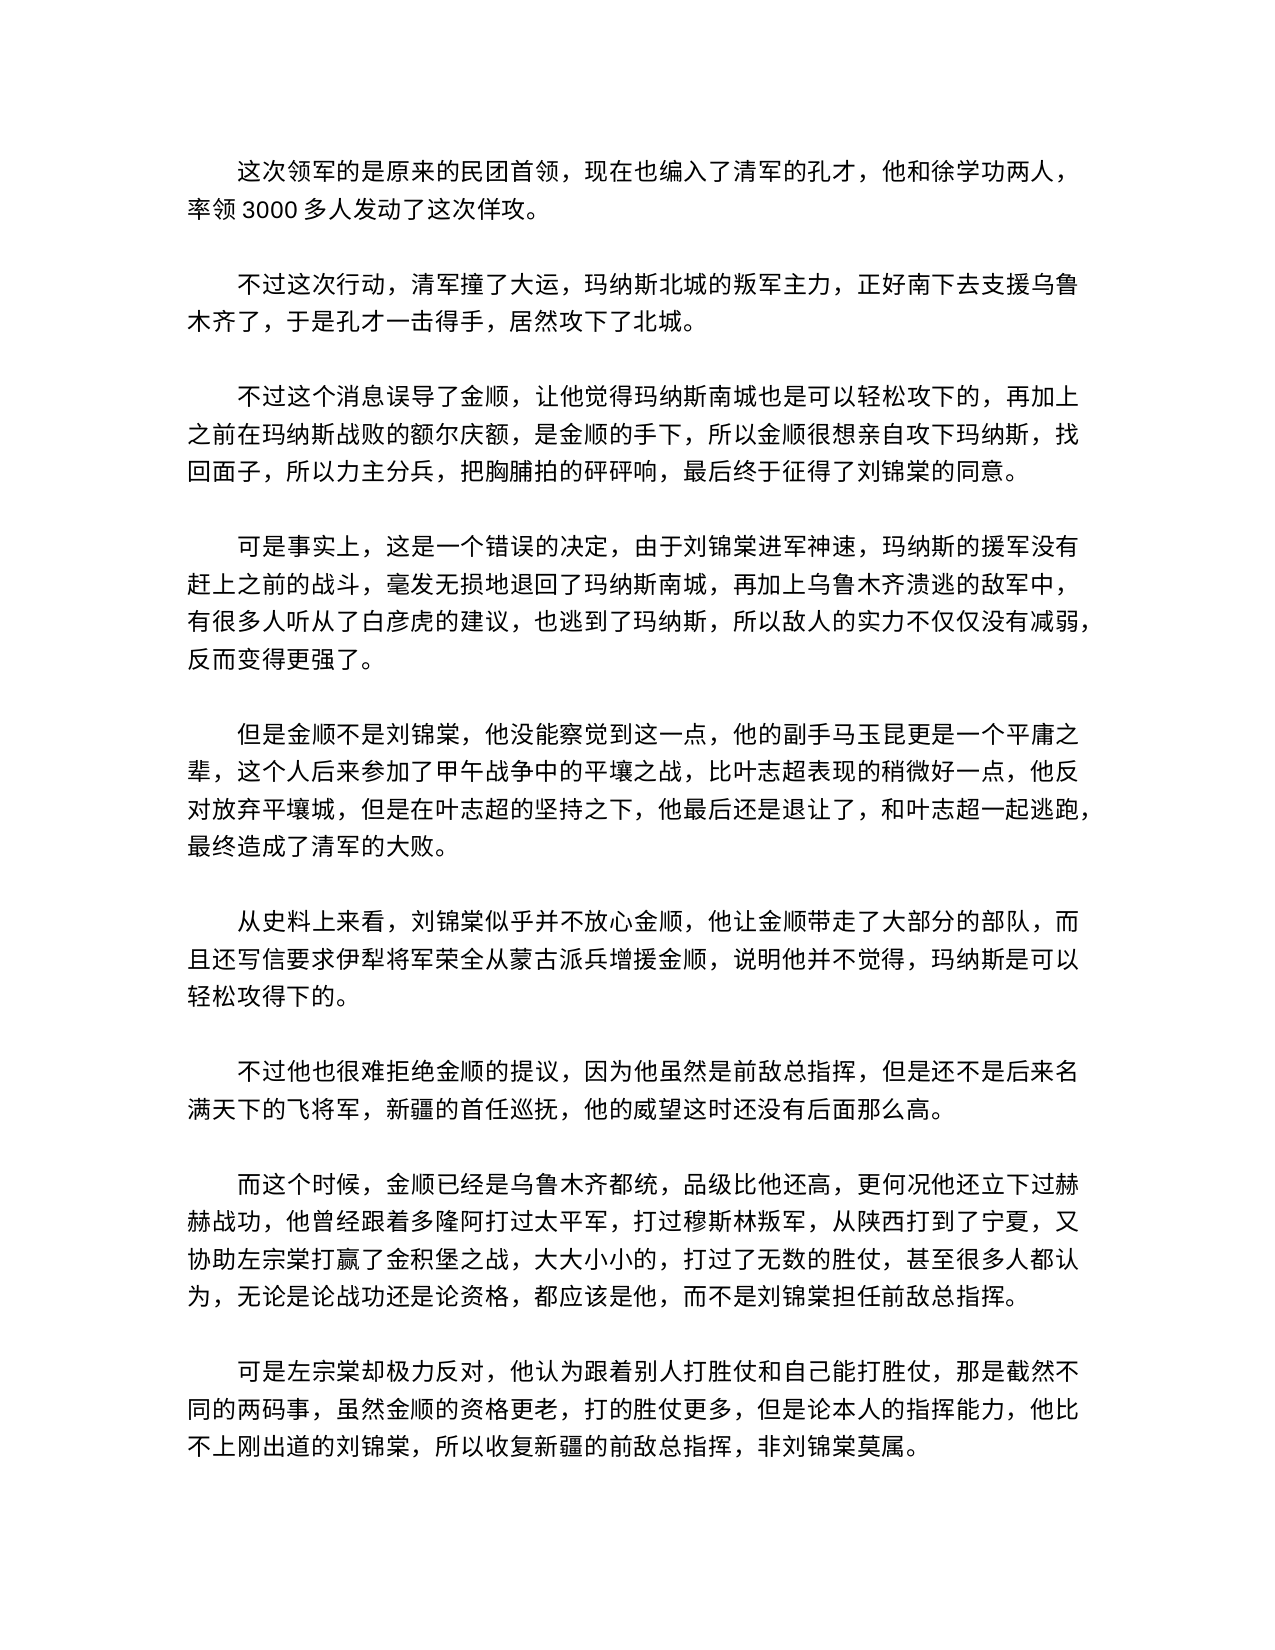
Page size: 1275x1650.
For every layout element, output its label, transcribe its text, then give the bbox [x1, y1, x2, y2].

text 不过他也很难拒绝金顺的提议，因为他虽然是前敌总指挥，但是还不是后来名满天下的飞将军，新疆的首任巡抚，他的威望这时还没有后面那么高。 [187, 1050, 1087, 1125]
text 但是金顺不是刘锦棠，他没能察觉到这一点，他的副手马玉昆更是一个平庸之辈，这个人后来参加了甲午战争中的平壤之战，比叶志超表现的稍微好一点，他反对放弃平壤城，但是在叶志超的坚持之下，他最后还是退让了，和叶志超一起逃跑，最终造成了清军的大败。 [187, 712, 1087, 862]
text 从史料上来看，刘锦棠似乎并不放心金顺，他让金顺带走了大部分的部队，而且还写信要求伊犁将军荣全从蒙古派兵增援金顺，说明他并不觉得，玛纳斯是可以轻松攻得下的。 [187, 900, 1087, 1012]
text 不过这个消息误导了金顺，让他觉得玛纳斯南城也是可以轻松攻下的，再加上之前在玛纳斯战败的额尔庆额，是金顺的手下，所以金顺很想亲自攻下玛纳斯，找回面子，所以力主分兵，把胸脯拍的砰砰响，最后终于征得了刘锦棠的同意。 [187, 375, 1087, 487]
text 而这个时候，金顺已经是乌鲁木齐都统，品级比他还高，更何况他还立下过赫赫战功，他曾经跟着多隆阿打过太平军，打过穆斯林叛军，从陕西打到了宁夏，又协助左宗棠打赢了金积堡之战，大大小小的，打过了无数的胜仗，甚至很多人都认为，无论是论战功还是论资格，都应该是他，而不是刘锦棠担任前敌总指挥。 [187, 1162, 1087, 1312]
text 可是事实上，这是一个错误的决定，由于刘锦棠进军神速，玛纳斯的援军没有赶上之前的战斗，毫发无损地退回了玛纳斯南城，再加上乌鲁木齐溃逃的敌军中，有很多人听从了白彦虎的建议，也逃到了玛纳斯，所以敌人的实力不仅仅没有减弱，反而变得更强了。 [187, 525, 1087, 675]
text 这次领军的是原来的民团首领，现在也编入了清军的孔才，他和徐学功两人，率领3000多人发动了这次佯攻。 [187, 150, 1087, 225]
text 不过这次行动，清军撞了大运，玛纳斯北城的叛军主力，正好南下去支援乌鲁木齐了，于是孔才一击得手，居然攻下了北城。 [187, 262, 1087, 337]
text 可是左宗棠却极力反对，他认为跟着别人打胜仗和自己能打胜仗，那是截然不同的两码事，虽然金顺的资格更老，打的胜仗更多，但是论本人的指挥能力，他比不上刚出道的刘锦棠，所以收复新疆的前敌总指挥，非刘锦棠莫属。 [187, 1350, 1087, 1462]
